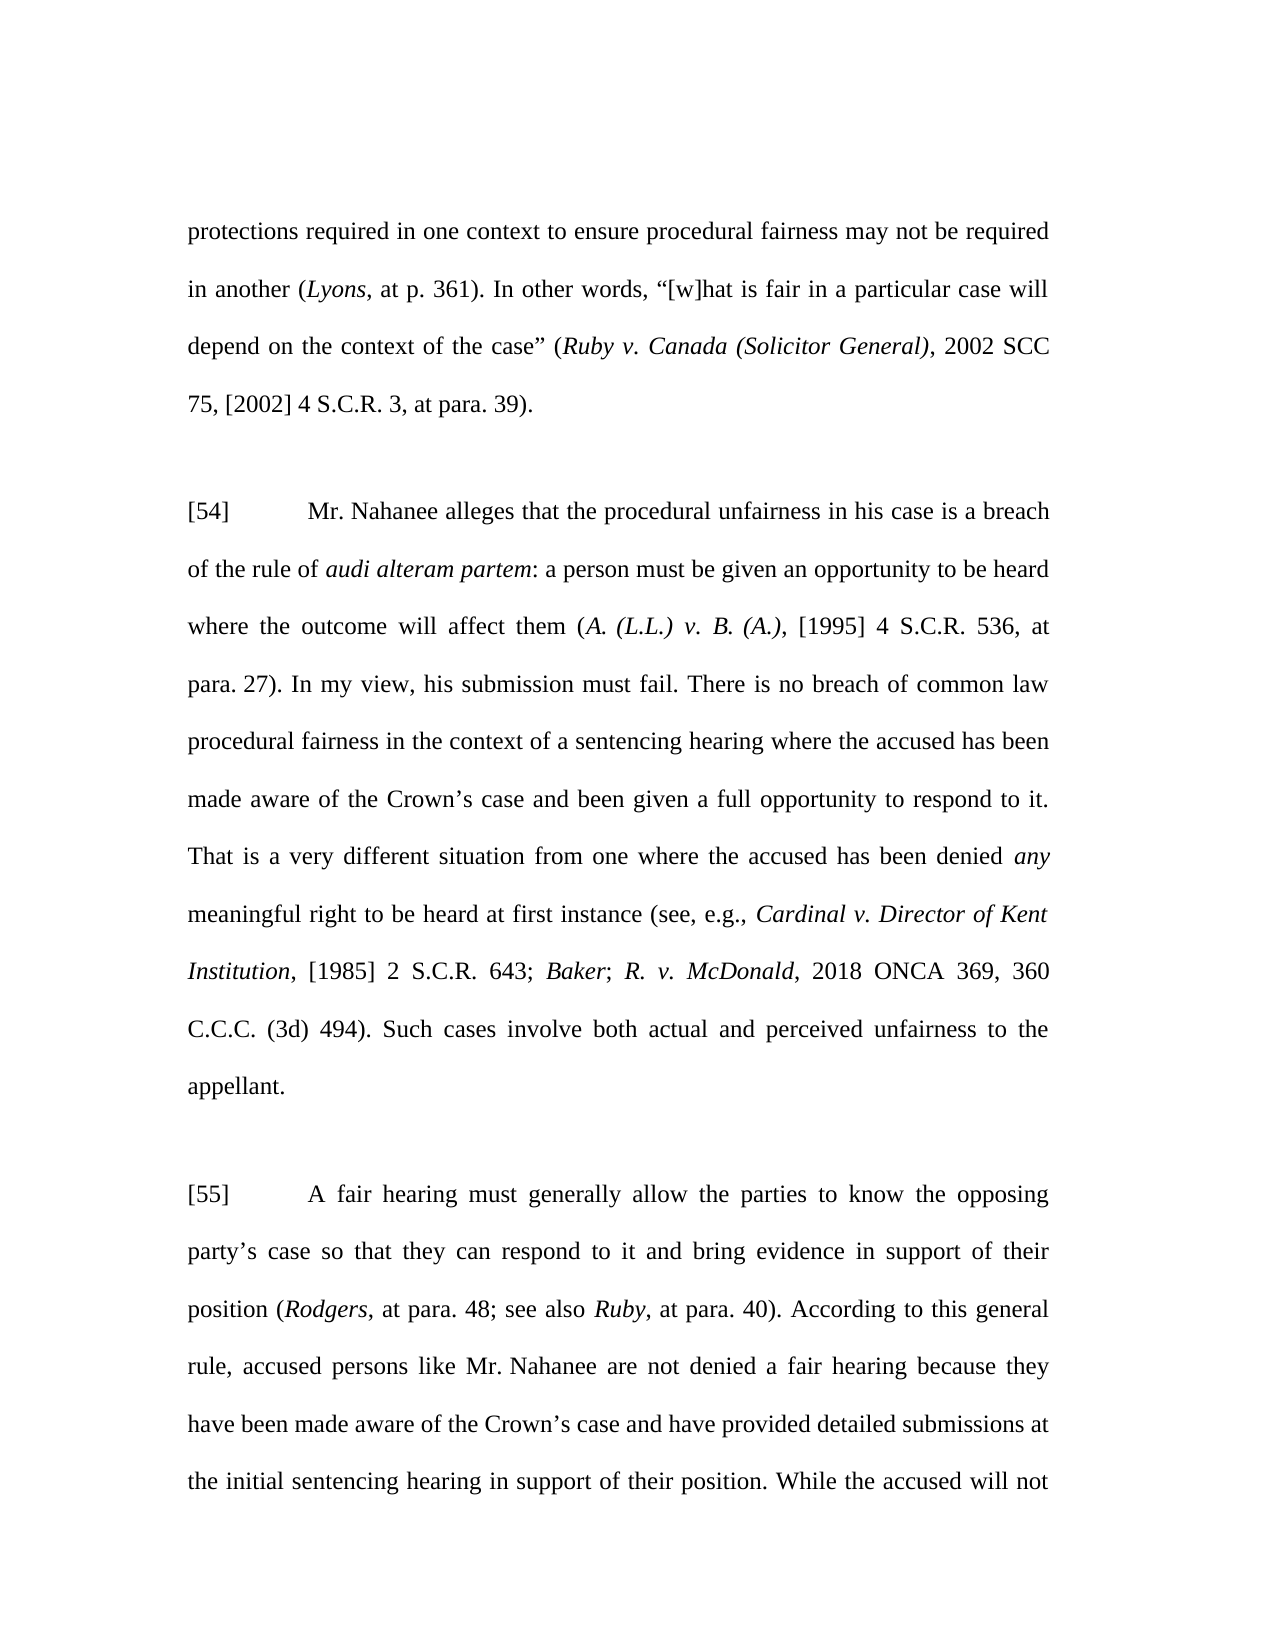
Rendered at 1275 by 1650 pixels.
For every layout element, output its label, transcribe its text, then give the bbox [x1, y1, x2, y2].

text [187, 1179, 1050, 1495]
text Mr. Nahanee alleges that the procedural unfairness in his case is a breach of the rule of audi alteram partem: a person must be given an opportunity to be heard where the outcome will affect them (A. (L.L.) v. B. (A.), [1995] 4 S.C.R. 536, at para. 27). In my view, his submission must fail. There is no breach of common law procedural fairness in the context of a sentencing hearing where the accused has been made aware of the Crown’s case and been given a full opportunity to respond to it. That is a very different situation from one where the accused has been denied any meaningful right to be heard at first instance (see, e.g., Cardinal v. Director of Kent Institution, [1985] 2 S.C.R. 643; Baker; R. v. McDonald, 2018 ONCA 369, 360 C.C.C. (3d) 494). Such cases involve both actual and perceived unfairness to the appellant. [187, 496, 1050, 1100]
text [187, 216, 1050, 418]
